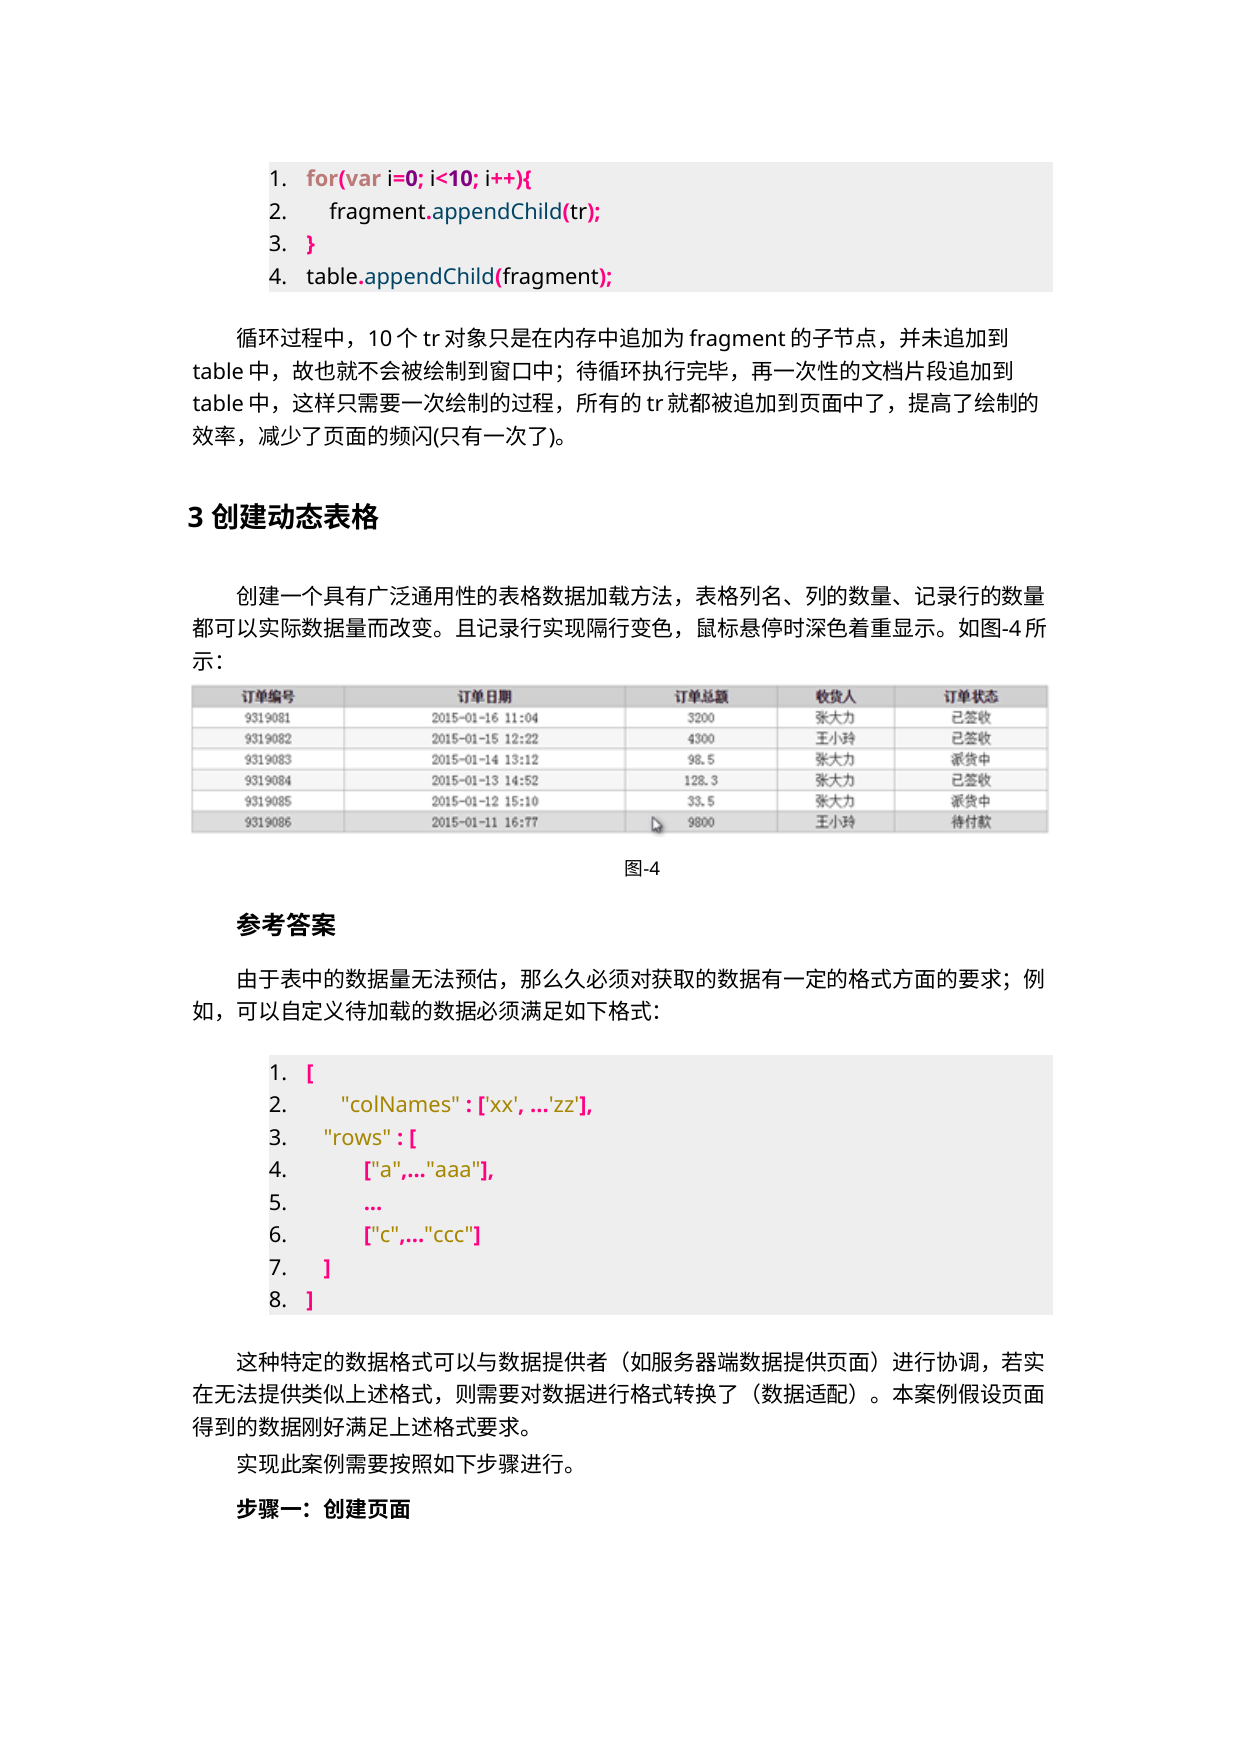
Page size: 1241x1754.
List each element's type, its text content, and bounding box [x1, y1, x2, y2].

text 参考答案 [192, 891, 1048, 956]
list } [269, 227, 1053, 259]
text 3 创建动态表格 [187, 482, 1053, 547]
text 这种特定的数据格式可以与数据提供者（如服务器端数据提供页面）进行协调，若实在无法提供类似上述格式，则需要对数据进行格式转换了（数据适配）。本案例假设页面得到的数据刚好满足上述格式要求。 [192, 1344, 1048, 1442]
text 步骤一：创建页面 [192, 1492, 1048, 1524]
picture [187, 680, 1054, 837]
list ["c",..."ccc"] [269, 1218, 1053, 1250]
text 实现此案例需要按照如下步骤进行。 [192, 1447, 1048, 1479]
text 创建一个具有广泛通用性的表格数据加载方法，表格列名、列的数量、记录行的数量都可以实际数据量而改变。且记录行实现隔行变色，鼠标悬停时深色着重显示。如图-4所示： [192, 579, 1048, 676]
list "rows" : [ [269, 1120, 1053, 1153]
text 图-4 [195, 851, 1045, 884]
list ] [269, 1250, 1053, 1283]
list for(var i=0; i<10; i++){ [269, 162, 1053, 194]
list "colNames" : ['xx', ...'zz'], [269, 1088, 1053, 1120]
text 循环过程中，10个tr对象只是在内存中追加为fragment的子节点，并未追加到table中，故也就不会被绘制到窗口中；待循环执行完毕，再一次性的文档片段追加到table中，这样只需要一次绘制的过程，所有的tr就都被追加到页面中了，提高了绘制的效率，减少了页面的频闪(只有一次了)。 [192, 321, 1048, 451]
list ... [269, 1185, 1053, 1218]
list ] [269, 1283, 1053, 1315]
list fragment.appendChild(tr); [269, 194, 1053, 227]
list ["a",..."aaa"], [269, 1153, 1053, 1185]
list [ [269, 1055, 1053, 1088]
list table.appendChild(fragment); [269, 259, 1053, 292]
text 由于表中的数据量无法预估，那么久必须对获取的数据有一定的格式方面的要求；例如，可以自定义待加载的数据必须满足如下格式： [192, 961, 1048, 1026]
